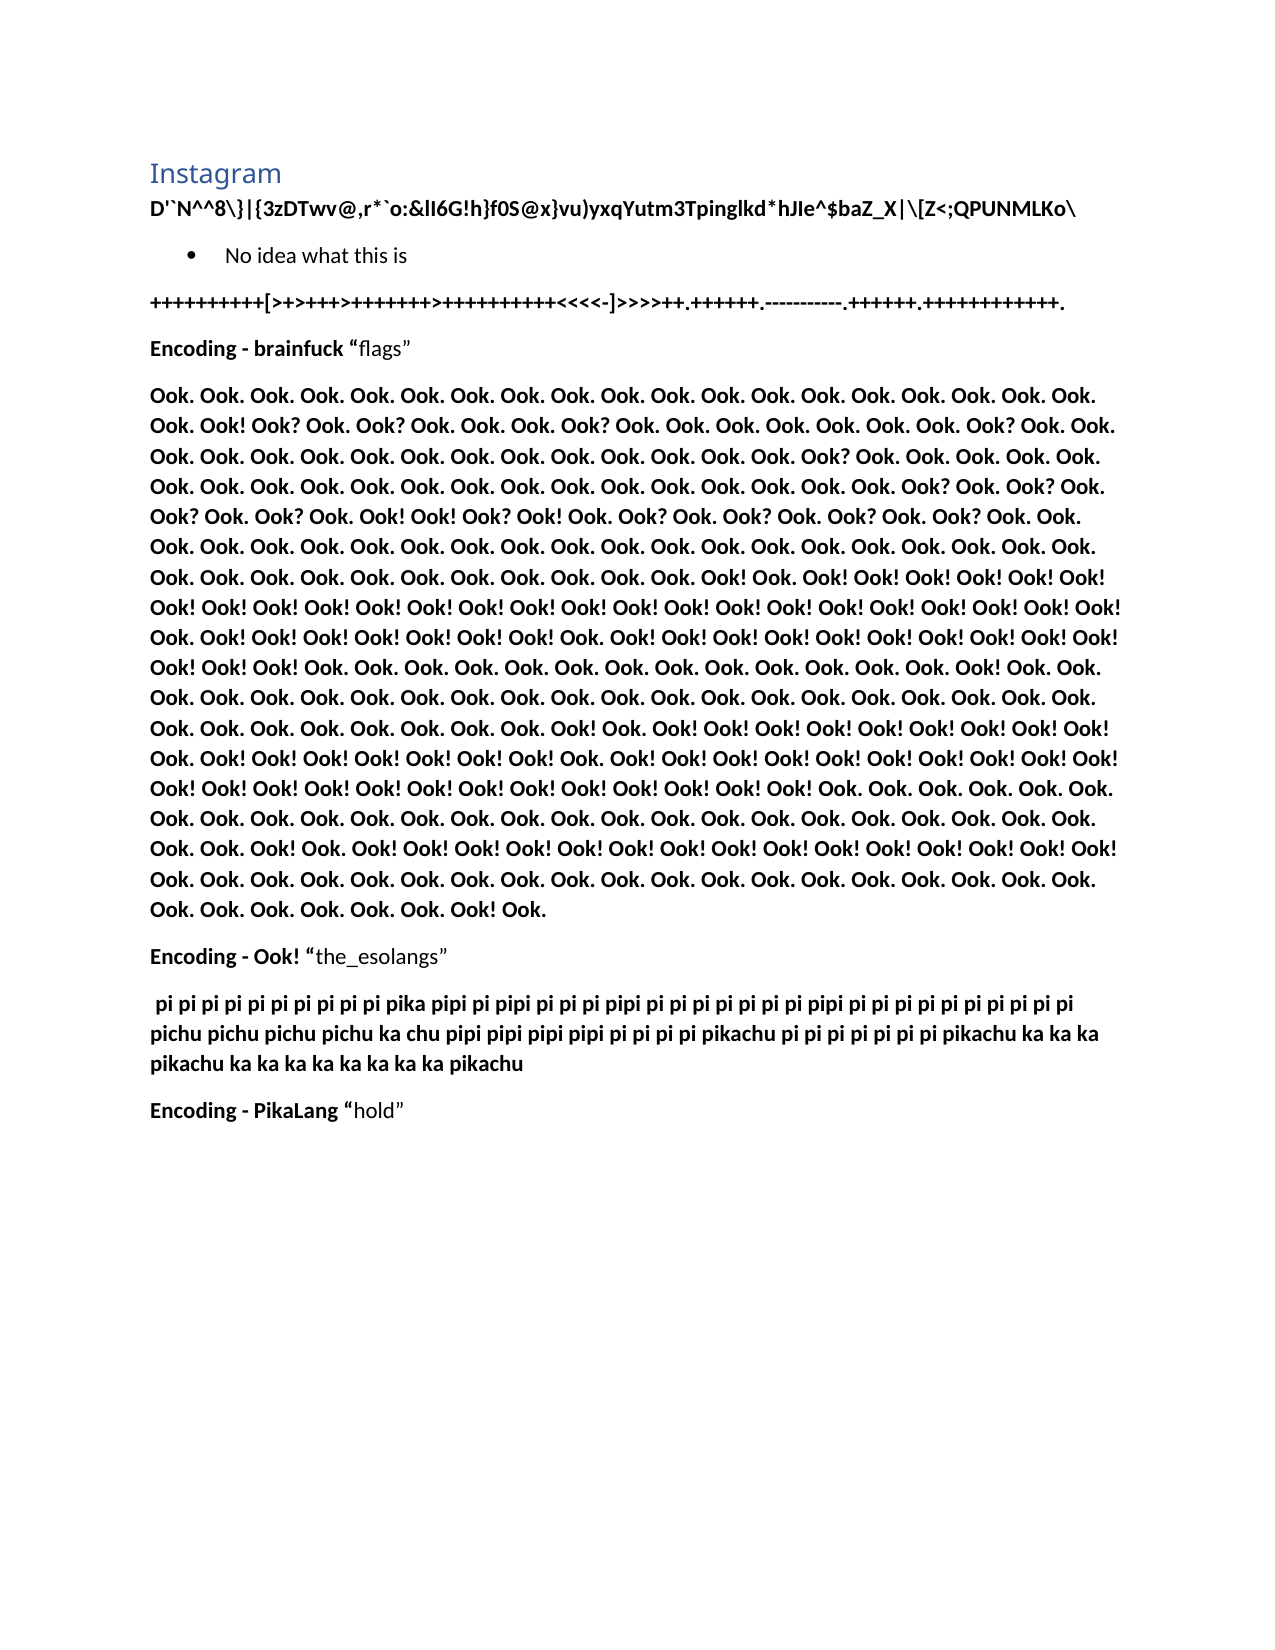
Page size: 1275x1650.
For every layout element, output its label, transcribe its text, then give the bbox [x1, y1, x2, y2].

subtitle Instagram [150, 154, 1125, 191]
text Ook. Ook. Ook. Ook. Ook. Ook. Ook. Ook. Ook. Ook. Ook. Ook. Ook. Ook. Ook. Ook. Ook. Ook. Ook. Ook. Ook! Ook? Ook. Ook? Ook. Ook. Ook. Ook? Ook. Ook. Ook. Ook. Ook. Ook. Ook. Ook? Ook. Ook. Ook. Ook. Ook. Ook. Ook. Ook. Ook. Ook. Ook. Ook. Ook. Ook. Ook. Ook? Ook. Ook. Ook. Ook. Ook. Ook. Ook. Ook. Ook. Ook. Ook. Ook. Ook. Ook. Ook. Ook. Ook. Ook. Ook. Ook. Ook? Ook. Ook? Ook. Ook? Ook. Ook? Ook. Ook! Ook! Ook? Ook! Ook. Ook? Ook. Ook? Ook. Ook? Ook. Ook? Ook. Ook. Ook. Ook. Ook. Ook. Ook. Ook. Ook. Ook. Ook. Ook. Ook. Ook. Ook. Ook. Ook. Ook. Ook. Ook. Ook. Ook. Ook. Ook. Ook. Ook. Ook. Ook. Ook. Ook. Ook. Ook. Ook! Ook. Ook! Ook! Ook! Ook! Ook! Ook! Ook! Ook! Ook! Ook! Ook! Ook! Ook! Ook! Ook! Ook! Ook! Ook! Ook! Ook! Ook! Ook! Ook! Ook! Ook! Ook. Ook! Ook! Ook! Ook! Ook! Ook! Ook! Ook. Ook! Ook! Ook! Ook! Ook! Ook! Ook! Ook! Ook! Ook! Ook! Ook! Ook! Ook. Ook. Ook. Ook. Ook. Ook. Ook. Ook. Ook. Ook. Ook. Ook. Ook. Ook! Ook. Ook. Ook. Ook. Ook. Ook. Ook. Ook. Ook. Ook. Ook. Ook. Ook. Ook. Ook. Ook. Ook. Ook. Ook. Ook. Ook. Ook. Ook. Ook. Ook. Ook. Ook. Ook. Ook. Ook! Ook. Ook! Ook! Ook! Ook! Ook! Ook! Ook! Ook! Ook! Ook. Ook! Ook! Ook! Ook! Ook! Ook! Ook! Ook. Ook! Ook! Ook! Ook! Ook! Ook! Ook! Ook! Ook! Ook! Ook! Ook! Ook! Ook! Ook! Ook! Ook! Ook! Ook! Ook! Ook! Ook! Ook! Ook. Ook. Ook. Ook. Ook. Ook. Ook. Ook. Ook. Ook. Ook. Ook. Ook. Ook. Ook. Ook. Ook. Ook. Ook. Ook. Ook. Ook. Ook. Ook. Ook. Ook. Ook. Ook! Ook. Ook! Ook! Ook! Ook! Ook! Ook! Ook! Ook! Ook! Ook! Ook! Ook! Ook! Ook! Ook! Ook. Ook. Ook. Ook. Ook. Ook. Ook. Ook. Ook. Ook. Ook. Ook. Ook. Ook. Ook. Ook. Ook. Ook. Ook. Ook. Ook. Ook. Ook. Ook. Ook. Ook! Ook. [150, 381, 1125, 923]
text pi pi pi pi pi pi pi pi pi pi pika pipi pi pipi pi pi pi pipi pi pi pi pi pi pi pi pipi pi pi pi pi pi pi pi pi pi pi pichu pichu pichu pichu ka chu pipi pipi pipi pipi pi pi pi pi pikachu pi pi pi pi pi pi pi pikachu ka ka ka pikachu ka ka ka ka ka ka ka ka pikachu [150, 989, 1125, 1077]
text ++++++++++[>+>+++>+++++++>++++++++++<<<<-]>>>>++.++++++.-----------.++++++.++++++++++++. [150, 288, 1125, 316]
list No idea what this is [187, 241, 1125, 269]
text D'`N^^8\}|{3zDTwv@,r*`o:&lI6G!h}f0S@x}vu)yxqYutm3Tpinglkd*hJIe^$baZ_X|\[Z<;QPUNMLKo\ [150, 194, 1125, 222]
text Encoding - Ook! “the_esolangs” [150, 942, 1125, 970]
text Encoding - PikaLang “hold” [150, 1096, 1125, 1124]
text Encoding - brainfuck “flags” [150, 334, 1125, 363]
